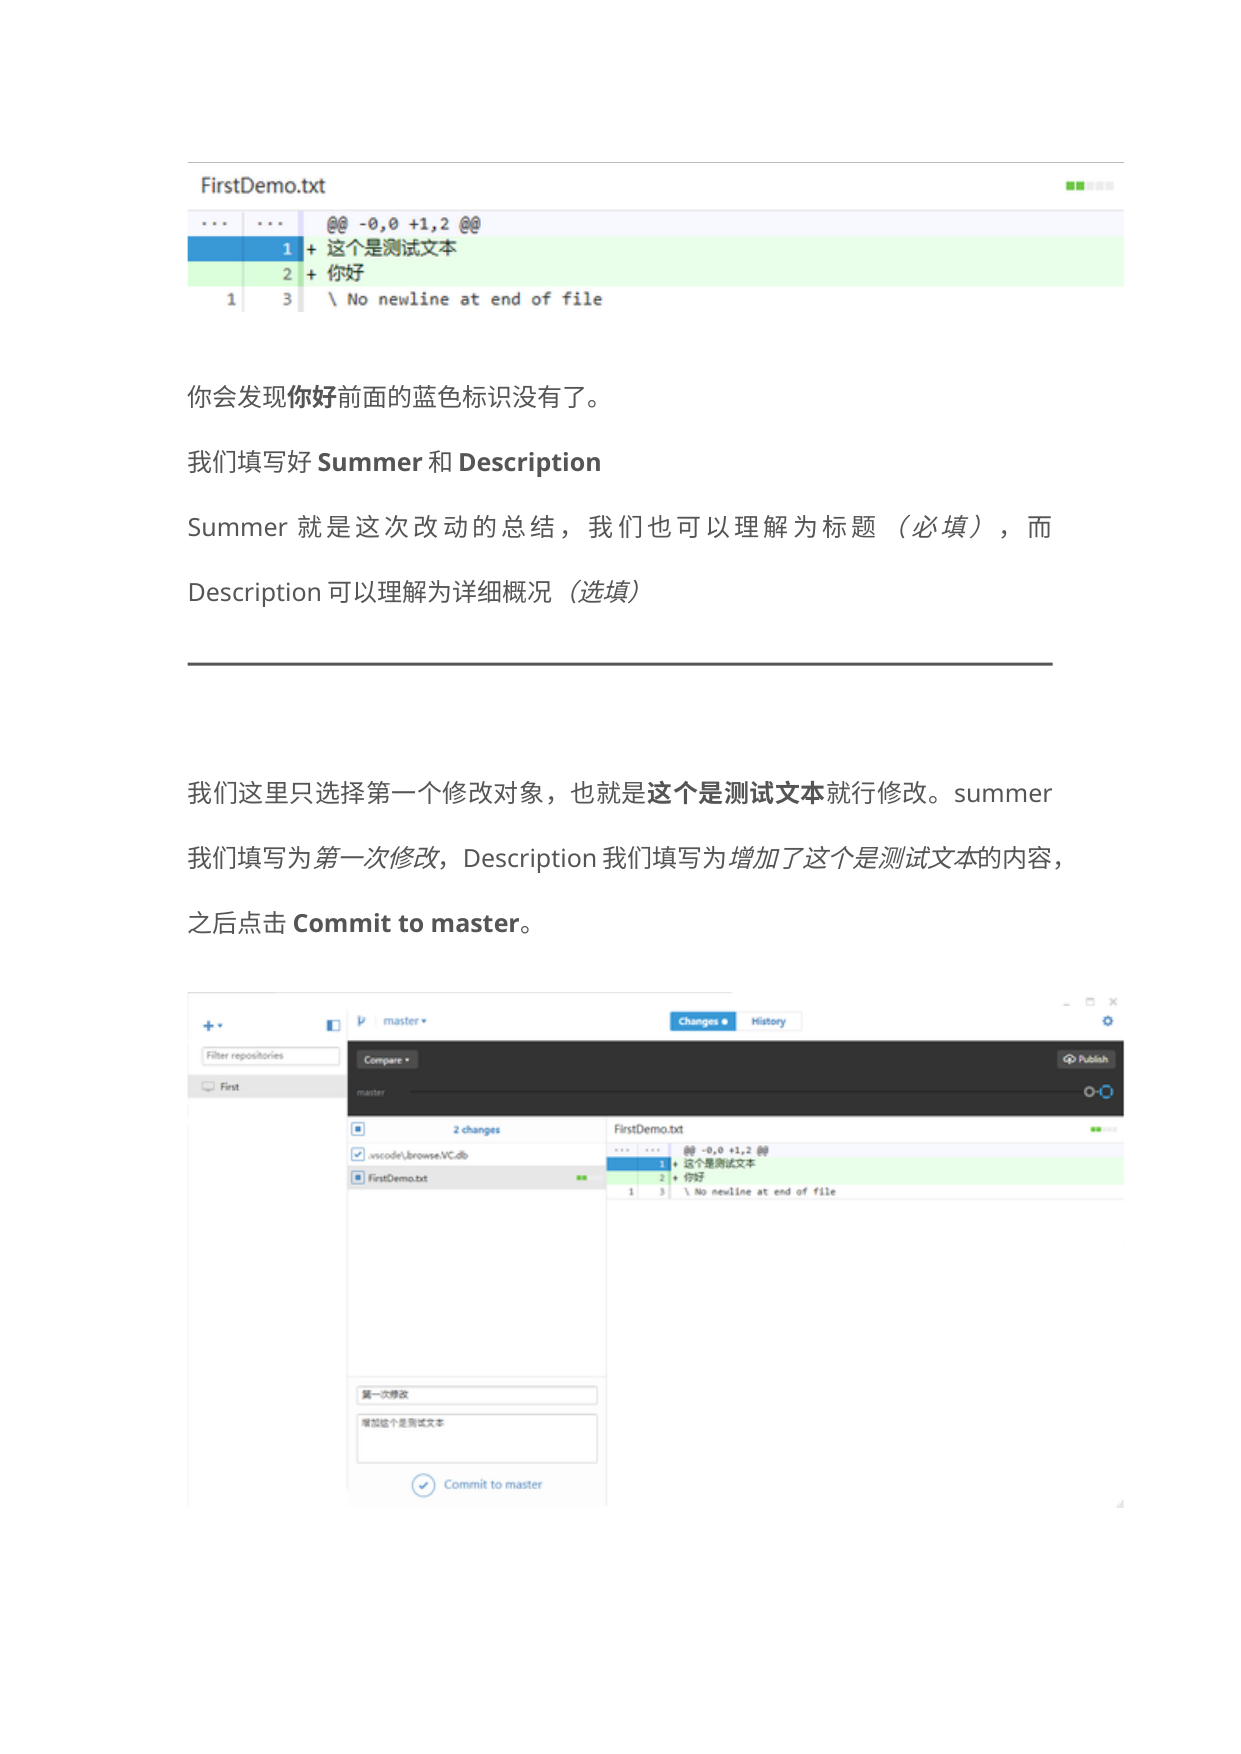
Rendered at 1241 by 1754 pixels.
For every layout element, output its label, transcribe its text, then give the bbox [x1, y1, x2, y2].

text 你会发现你好前面的蓝色标识没有了。 我们填写好Summer和Description Summer就是这次改动的总结，我们也可以理解为标题（必填），而Description可以理解为详细概况（选填） [187, 363, 1053, 623]
picture [187, 162, 1125, 312]
text 我们这里只选择第一个修改对象，也就是这个是测试文本就行修改。summer我们填写为第一次修改，Description我们填写为增加了这个是测试文本的内容，之后点击Commit to master。 [187, 759, 1053, 954]
picture [187, 992, 1125, 1508]
